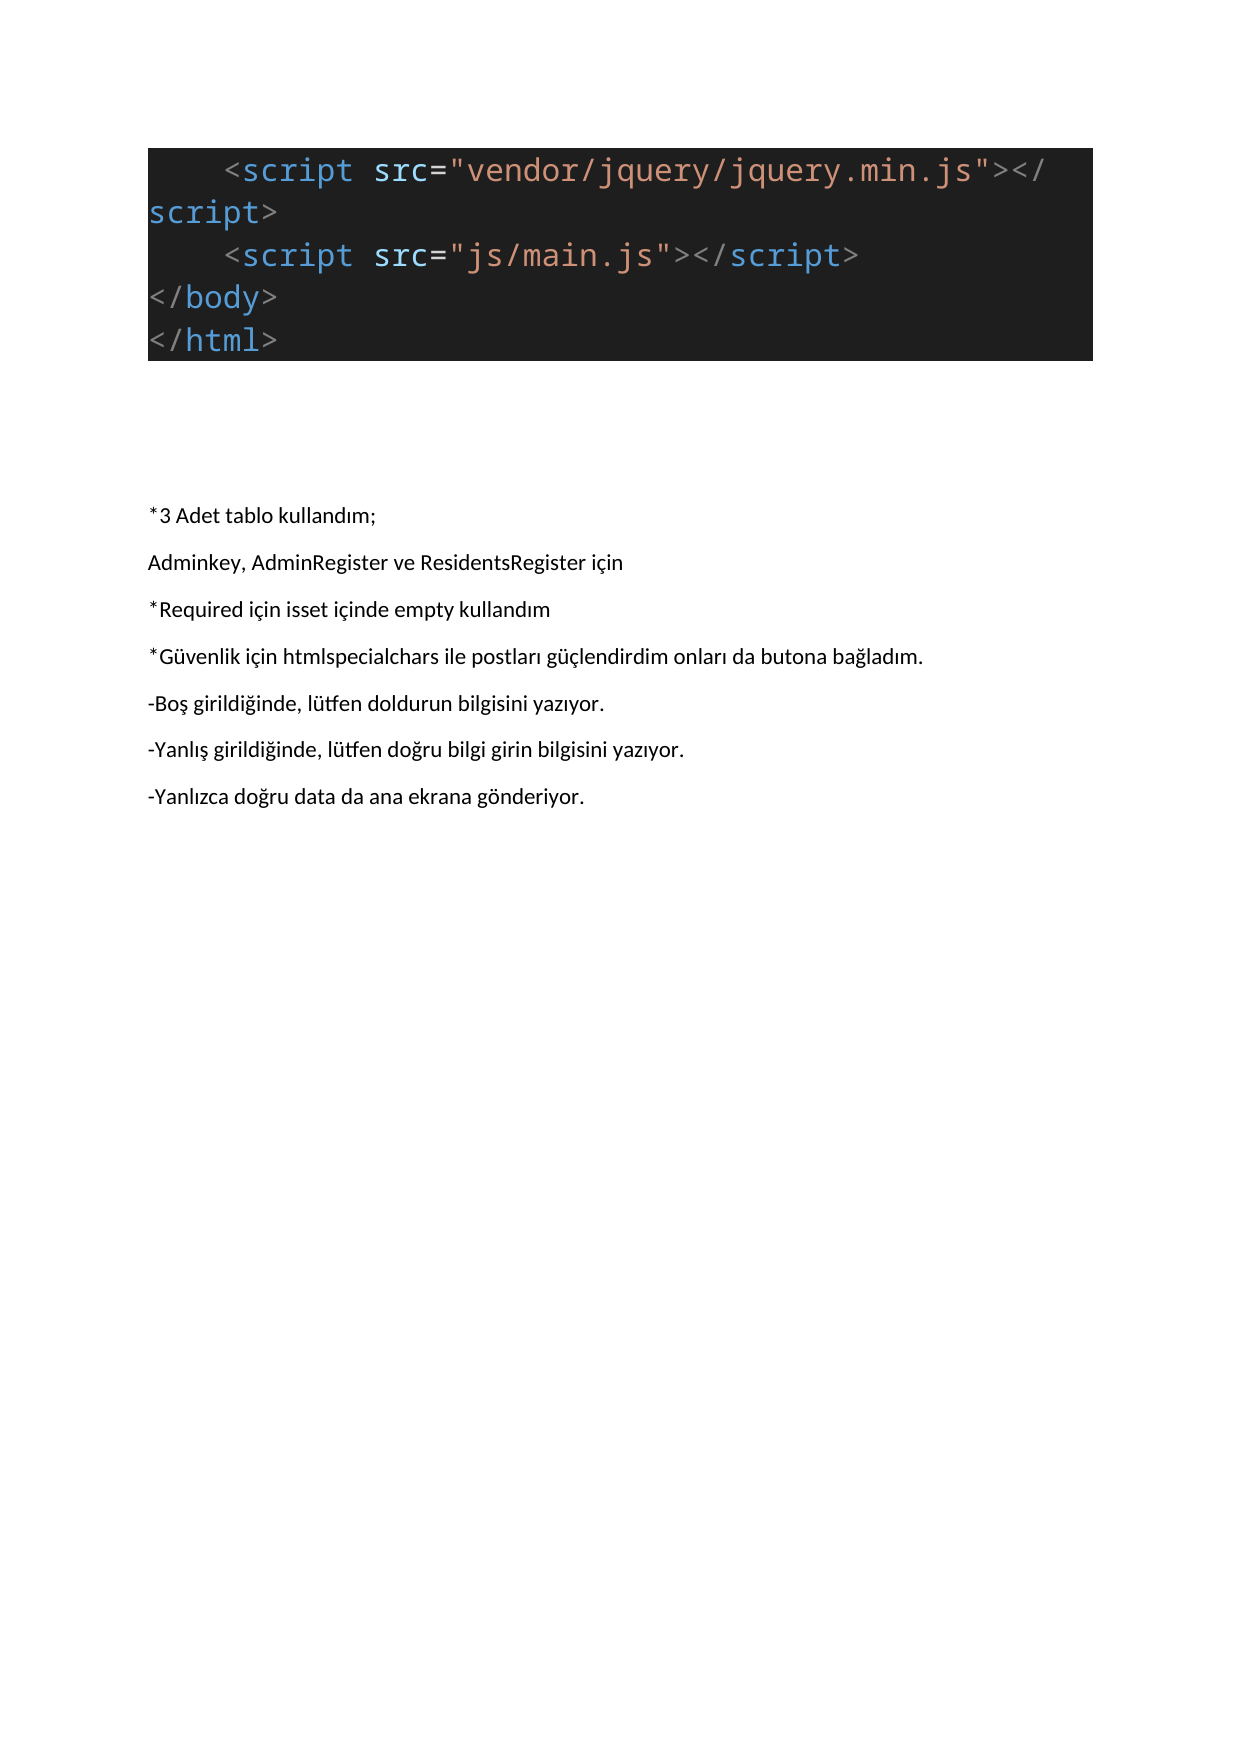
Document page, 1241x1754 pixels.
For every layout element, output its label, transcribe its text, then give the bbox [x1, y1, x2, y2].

text -Boş girildiğinde, lütfen doldurun bilgisini yazıyor. [148, 689, 1093, 717]
text *Güvenlik için htmlspecialchars ile postları güçlendirdim onları da butona bağladım. [148, 642, 1093, 670]
text Adminkey, AdminRegister ve ResidentsRegister için [148, 548, 1093, 576]
text <script src="js/main.js"></script> [148, 233, 1093, 275]
text -Yanlızca doğru data da ana ekrana gönderiyor. [148, 782, 1093, 811]
text </body> [148, 275, 1093, 318]
text *3 Adet tablo kullandım; [148, 501, 1093, 529]
text *Required için isset içinde empty kullandım [148, 595, 1093, 623]
text -Yanlış girildiğinde, lütfen doğru bilgi girin bilgisini yazıyor. [148, 736, 1093, 764]
text <script src="vendor/jquery/jquery.min.js"></script> [148, 148, 1093, 233]
text </html> [148, 318, 1093, 361]
